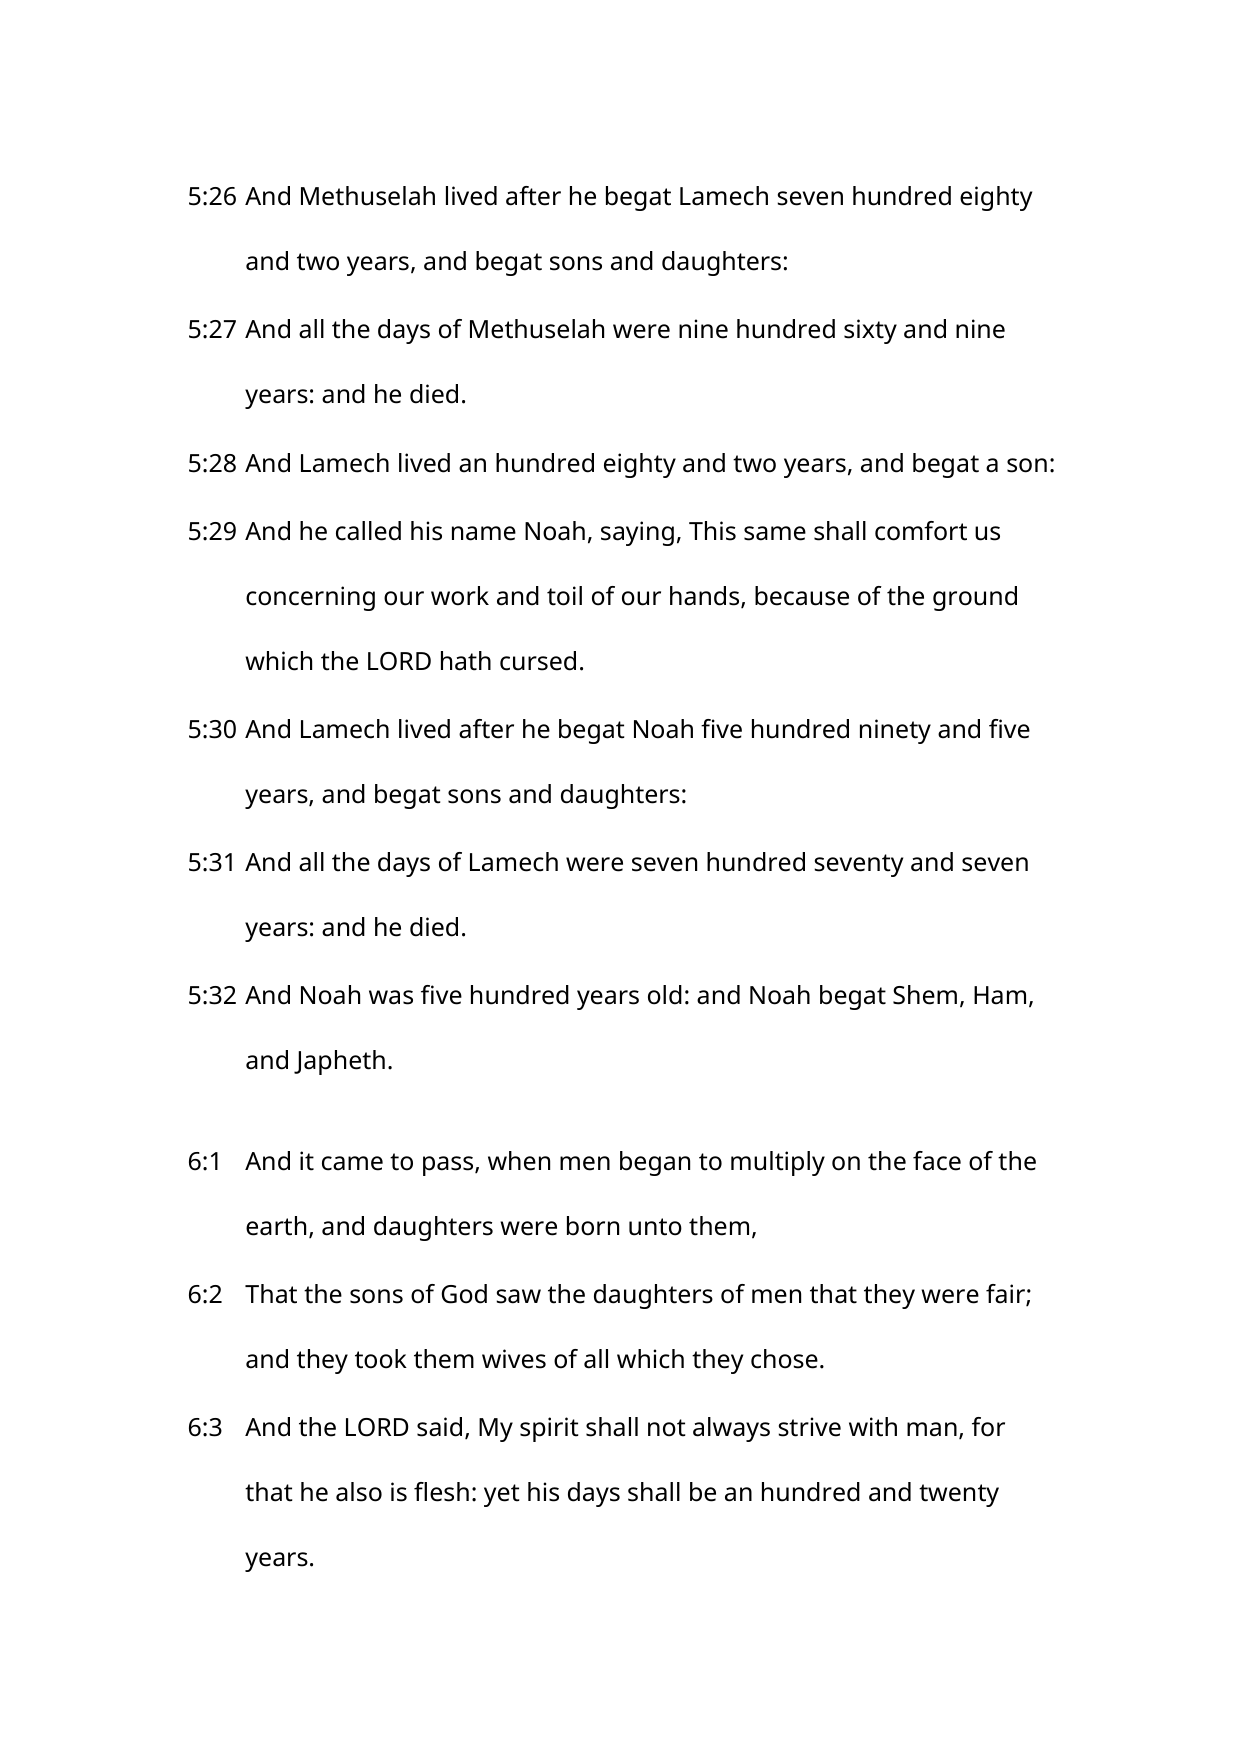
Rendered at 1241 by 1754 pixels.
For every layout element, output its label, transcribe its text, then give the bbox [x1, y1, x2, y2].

table_cell 5:28 [186, 428, 244, 496]
table_cell That the sons of God saw the daughters of men that they were fair; and they took them wives of all which they chose. [244, 1260, 1061, 1393]
table_cell 5:26 [186, 162, 244, 295]
table_cell And all the days of Lamech were seven hundred seventy and seven years: and he died. [244, 828, 1061, 961]
table_cell 6:3 [186, 1393, 244, 1591]
table_cell 5:30 [186, 695, 244, 828]
table_cell 5:27 [186, 295, 244, 428]
table_cell And all the days of Methuselah were nine hundred sixty and nine years: and he died. [244, 295, 1061, 428]
table_cell 5:29 [186, 496, 244, 694]
table_cell And the LORD said, My spirit shall not always strive with man, for that he also is flesh: yet his days shall be an hundred and twenty years. [244, 1393, 1061, 1591]
table_header And it came to pass, when men began to multiply on the face of the earth, and daughters were born unto them, [244, 1126, 1061, 1259]
table_header 6:1 [186, 1126, 244, 1259]
table_cell And Lamech lived after he begat Noah five hundred ninety and five years, and begat sons and daughters: [244, 695, 1061, 828]
table_cell And Noah was five hundred years old: and Noah begat Shem, Ham, and Japheth. [244, 961, 1061, 1094]
table_cell And Lamech lived an hundred eighty and two years, and begat a son: [244, 428, 1061, 496]
table_cell And he called his name Noah, saying, This same shall comfort us concerning our work and toil of our hands, because of the ground which the LORD hath cursed. [244, 496, 1061, 694]
table_cell 5:31 [186, 828, 244, 961]
table_cell 5:32 [186, 961, 244, 1094]
table_cell And Methuselah lived after he begat Lamech seven hundred eighty and two years, and begat sons and daughters: [244, 162, 1061, 295]
table_cell 6:2 [186, 1260, 244, 1393]
